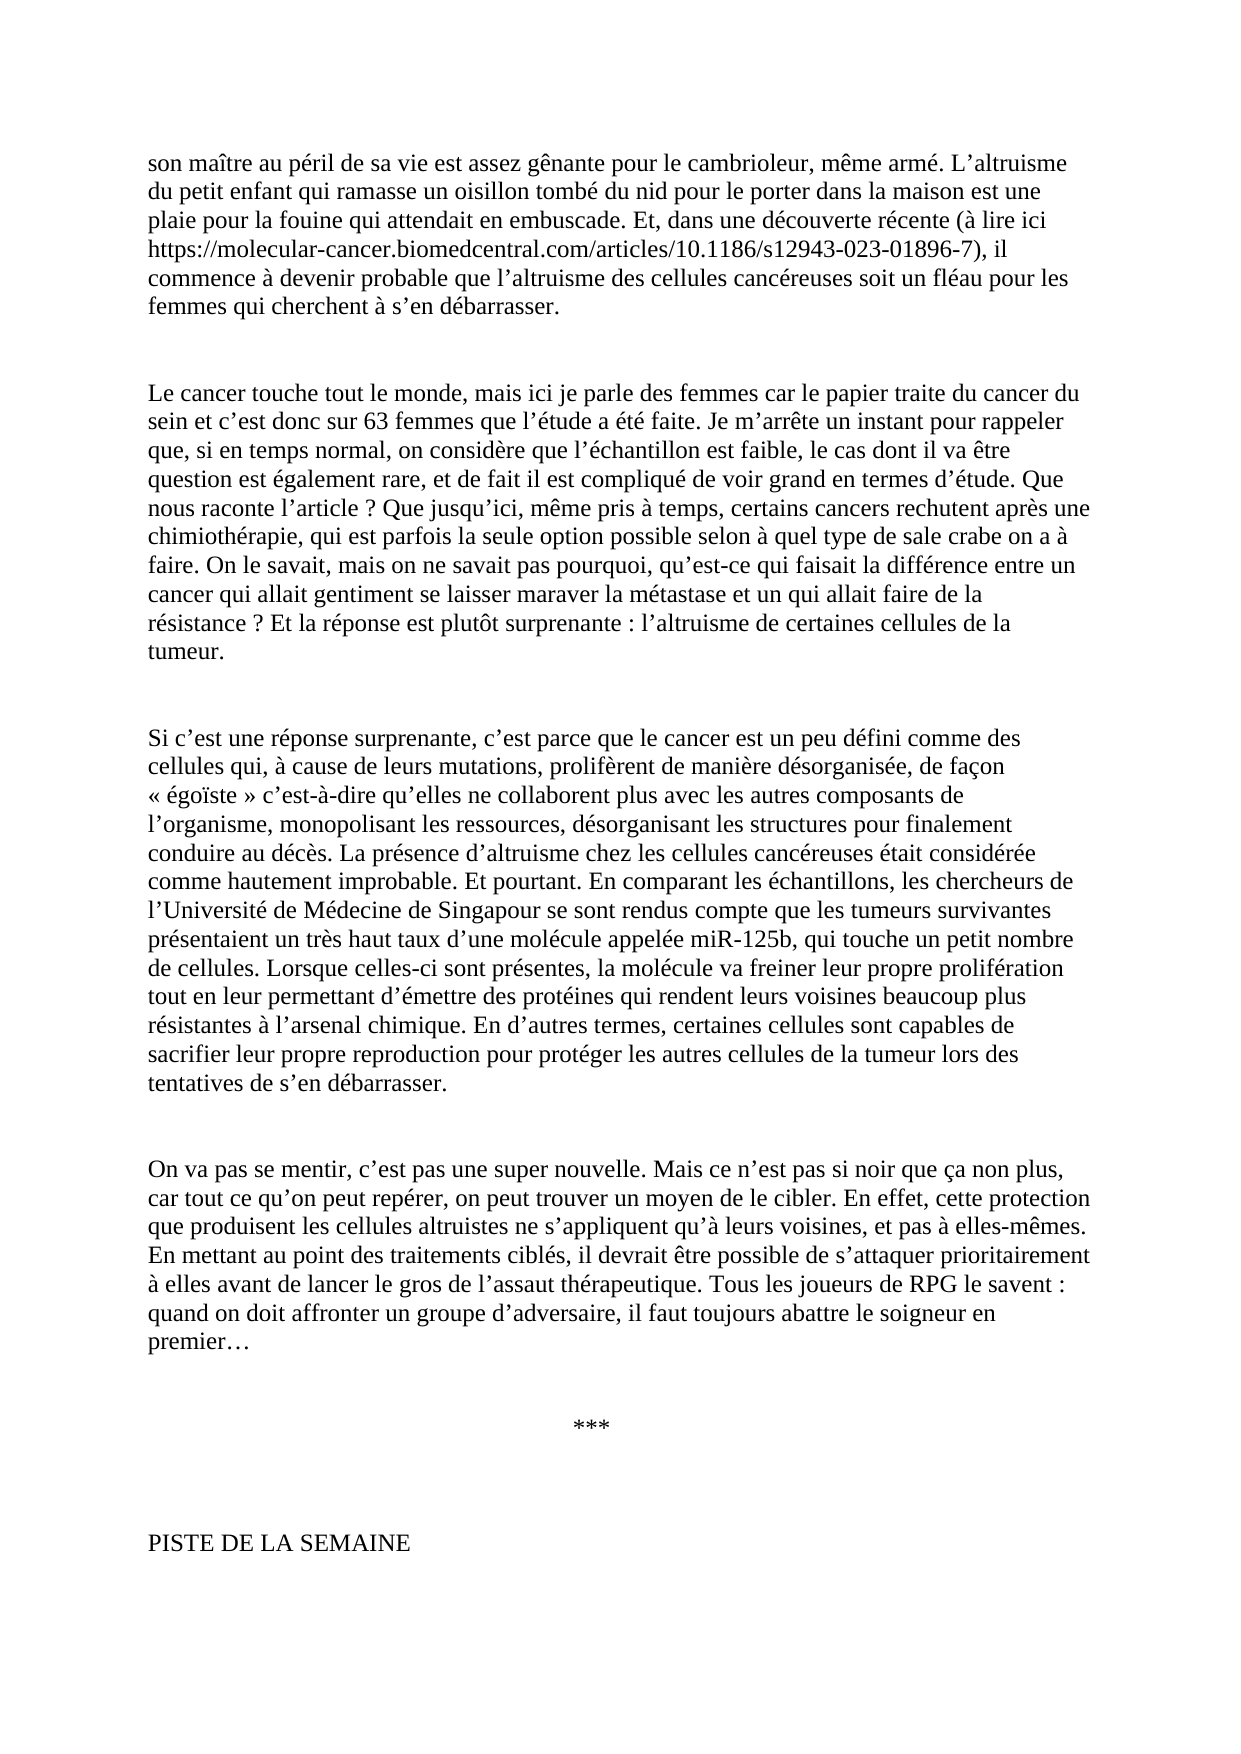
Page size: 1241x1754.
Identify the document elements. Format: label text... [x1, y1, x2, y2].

text Si c’est une réponse surprenante, c’est parce que le cancer est un peu défini comme des cellules qui, à cause de leurs mutations, prolifèrent de manière désorganisée, de façon « égoïste » c’est-à-dire qu’elles ne collaborent plus avec les autres composants de l’organisme, monopolisant les ressources, désorganisant les structures pour finalement conduire au décès. La présence d’altruisme chez les cellules cancéreuses était considérée comme hautement improbable. Et pourtant. En comparant les échantillons, les chercheurs de l’Université de Médecine de Singapour se sont rendus compte que les tumeurs survivantes présentaient un très haut taux d’une molécule appelée miR-125b, qui touche un petit nombre de cellules. Lorsque celles-ci sont présentes, la molécule va freiner leur propre prolifération tout en leur permettant d’émettre des protéines qui rendent leurs voisines beaucoup plus résistantes à l’arsenal chimique. En d’autres termes, certaines cellules sont capables de sacrifier leur propre reproduction pour protéger les autres cellules de la tumeur lors des tentatives de s’en débarrasser. [148, 723, 1093, 1096]
text *** [148, 1413, 1093, 1441]
text Le cancer touche tout le monde, mais ici je parle des femmes car le papier traite du cancer du sein et c’est donc sur 63 femmes que l’étude a été faite. Je m’arrête un instant pour rappeler que, si en temps normal, on considère que l’échantillon est faible, le cas dont il va être question est également rare, et de fait il est compliqué de voir grand en termes d’étude. Que nous raconte l’article ? Que jusqu’ici, même pris à temps, certains cancers rechutent après une chimiothérapie, qui est parfois la seule option possible selon à quel type de sale crabe on a à faire. On le savait, mais on ne savait pas pourquoi, qu’est-ce qui faisait la différence entre un cancer qui allait gentiment se laisser maraver la métastase et un qui allait faire de la résistance ? Et la réponse est plutôt surprenante : l’altruisme de certaines cellules de la tumeur. [148, 378, 1093, 665]
text PISTE DE LA SEMAINE [148, 1528, 1093, 1556]
text On va pas se mentir, c’est pas une super nouvelle. Mais ce n’est pas si noir que ça non plus, car tout ce qu’on peut repérer, on peut trouver un moyen de le cibler. En effet, cette protection que produisent les cellules altruistes ne s’appliquent qu’à leurs voisines, et pas à elles-mêmes. En mettant au point des traitements ciblés, il devrait être possible de s’attaquer prioritairement à elles avant de lancer le gros de l’assaut thérapeutique. Tous les joueurs de RPG le savent : quand on doit affronter un groupe d’adversaire, il faut toujours abattre le soigneur en premier… [148, 1154, 1093, 1355]
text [148, 148, 1093, 320]
